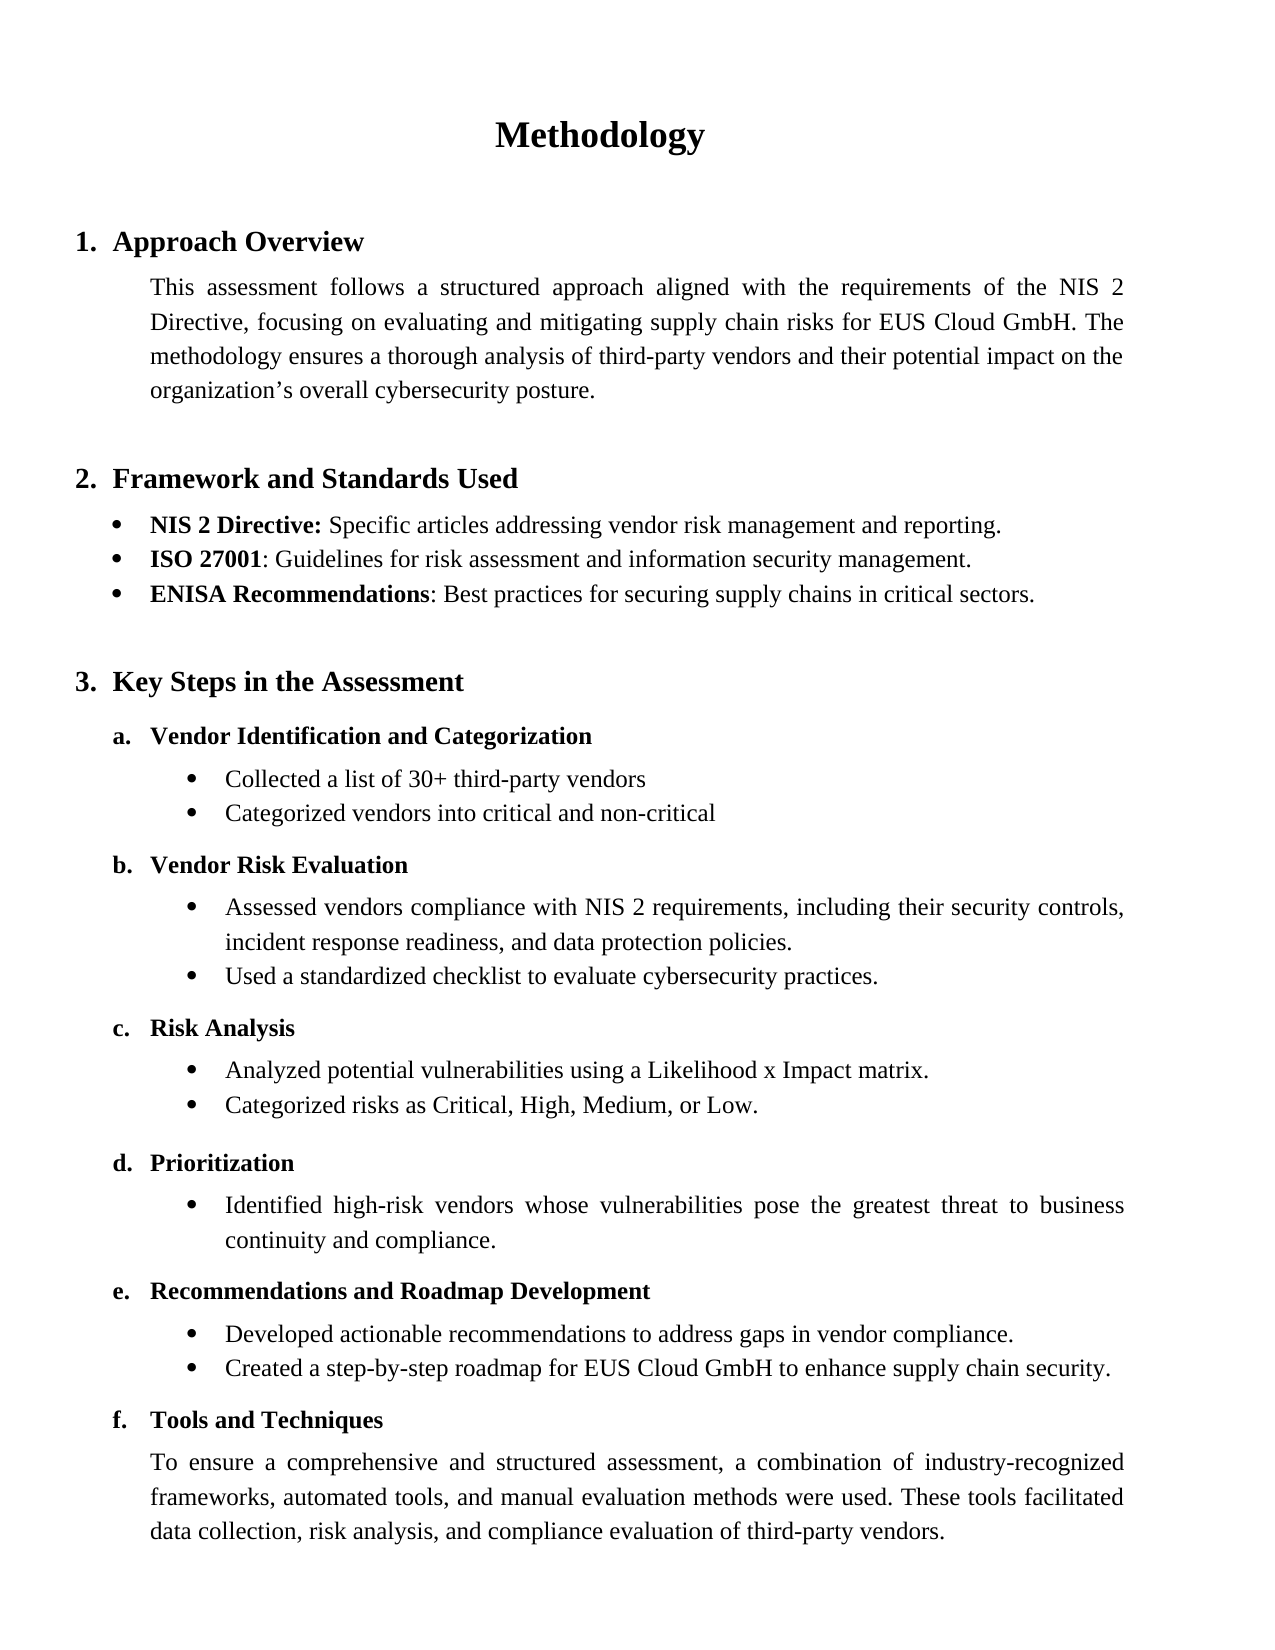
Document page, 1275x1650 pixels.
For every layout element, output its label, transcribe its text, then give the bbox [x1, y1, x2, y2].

text To ensure a comprehensive and structured assessment, a combination of industry-recognized frameworks, automated tools, and manual evaluation methods were used. These tools facilitated data collection, risk analysis, and compliance evaluation of third-party vendors. [150, 1447, 1125, 1545]
list NIS 2 Directive: Specific articles addressing vendor risk management and reporting. [112, 510, 1125, 538]
list Collected a list of 30+ third-party vendors [187, 764, 1125, 793]
list ENISA Recommendations: Best practices for securing supply chains in critical sectors. [112, 579, 1125, 607]
subtitle Risk Analysis [112, 1013, 1125, 1041]
list Analyzed potential vulnerabilities using a Likelihood x Impact matrix. [187, 1055, 1125, 1084]
subtitle Framework and Standards Used [75, 461, 1125, 495]
list Used a standardized checklist to evaluate cybersecurity practices. [187, 961, 1125, 990]
list Assessed vendors compliance with NIS 2 requirements, including their security controls, incident response readiness, and data protection policies. [187, 892, 1125, 956]
subtitle Methodology [75, 112, 1125, 156]
list ISO 27001: Guidelines for risk assessment and information security management. [112, 544, 1125, 573]
subtitle Vendor Identification and Categorization [112, 721, 1125, 750]
text This assessment follows a structured approach aligned with the requirements of the NIS 2 Directive, focusing on evaluating and mitigating supply chain risks for EUS Cloud GmbH. The methodology ensures a thorough analysis of third-party vendors and their potential impact on the organization’s overall cybersecurity posture. [150, 272, 1125, 404]
list Created a step-by-step roadmap for EUS Cloud GmbH to enhance supply chain security. [187, 1353, 1125, 1382]
subtitle Vendor Risk Evaluation [112, 850, 1125, 878]
subtitle Approach Overview [75, 224, 1125, 257]
list Developed actionable recommendations to address gaps in vendor compliance. [187, 1319, 1125, 1348]
subtitle Prioritization [112, 1148, 1125, 1177]
list Identified high-risk vendors whose vulnerabilities pose the greatest threat to business continuity and compliance. [187, 1191, 1125, 1254]
subtitle Recommendations and Roadmap Development [112, 1276, 1125, 1305]
list Categorized risks as Critical, High, Medium, or Low. [187, 1090, 1200, 1119]
list Categorized vendors into critical and non-critical [187, 798, 1125, 827]
subtitle Tools and Techniques [112, 1405, 1125, 1433]
subtitle Key Steps in the Assessment [75, 664, 1125, 698]
